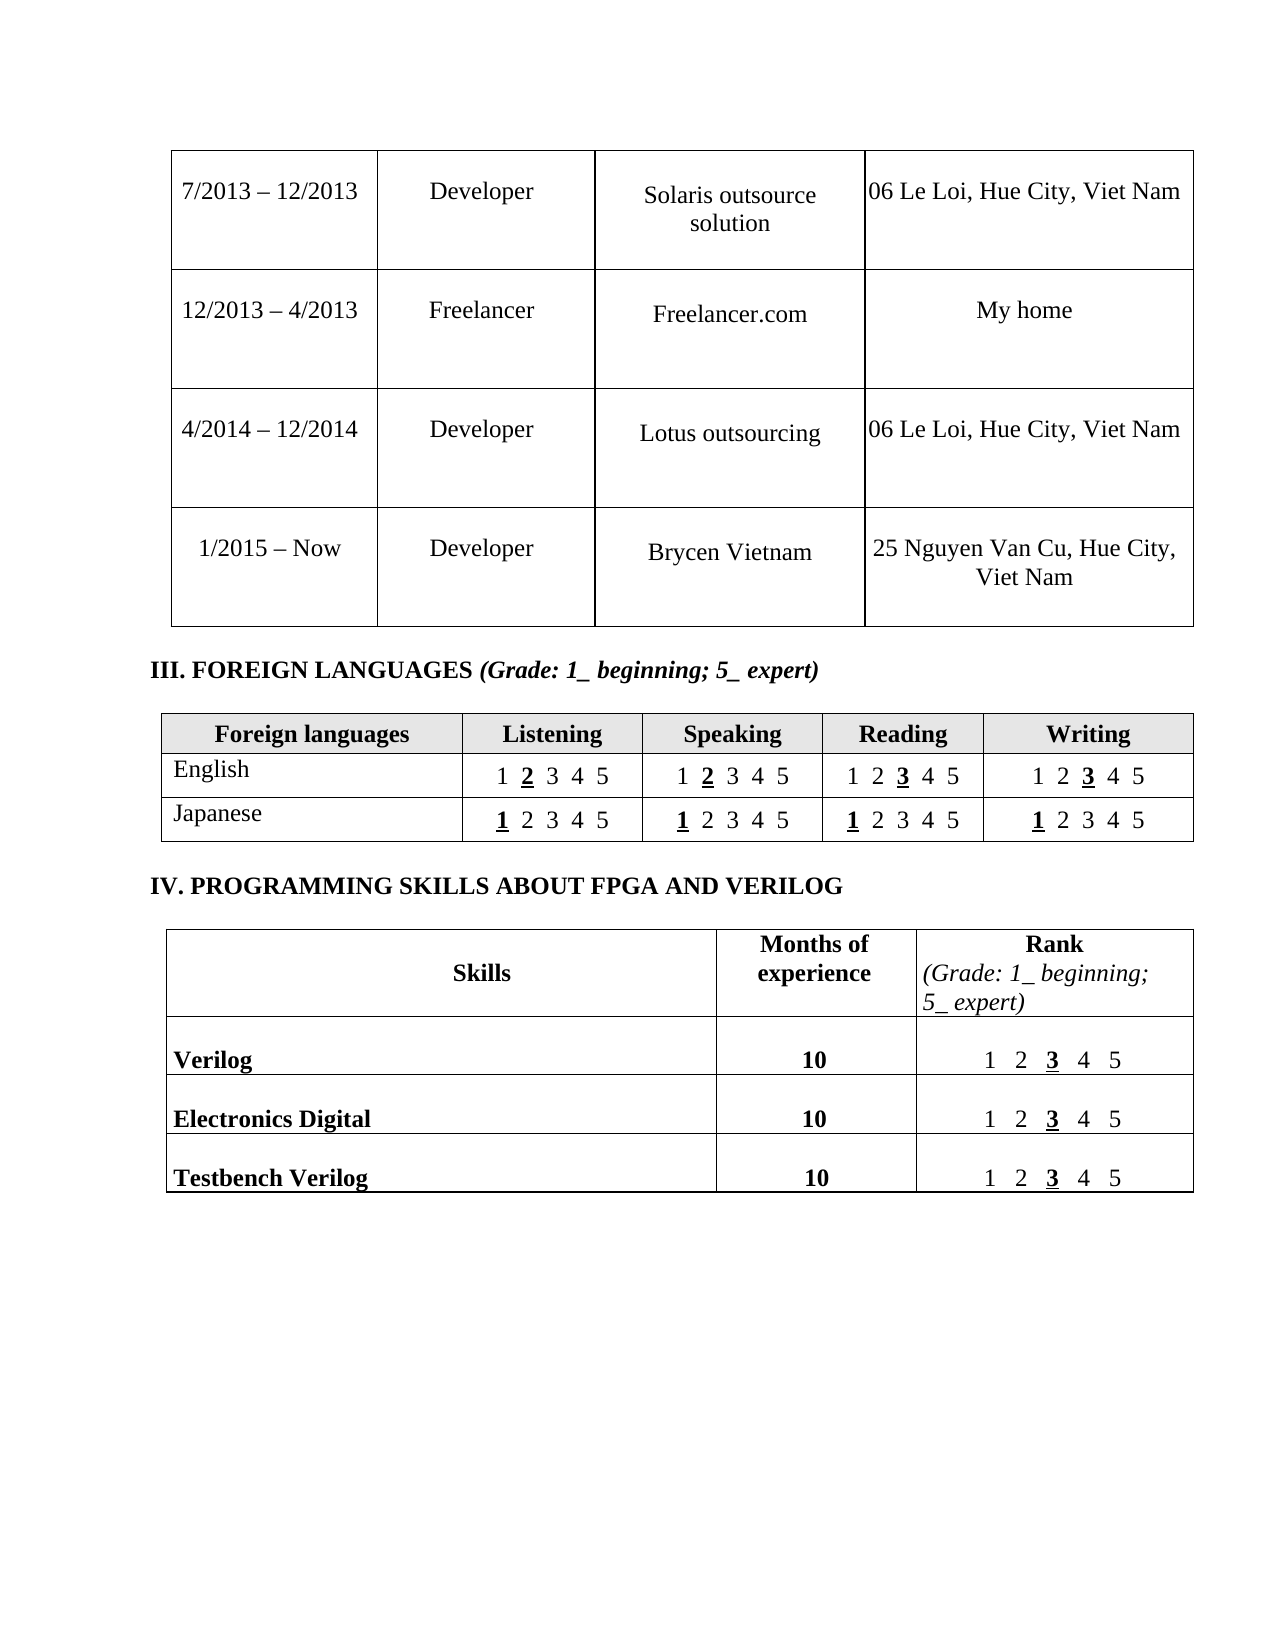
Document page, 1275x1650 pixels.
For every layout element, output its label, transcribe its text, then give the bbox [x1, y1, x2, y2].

table_cell Verilog [167, 1017, 716, 1074]
table_cell 1 2 3 4 5 [917, 1075, 1193, 1133]
table_header Reading [823, 714, 983, 753]
table_header Skills [167, 930, 716, 1016]
table_cell English [162, 754, 462, 797]
table_cell 12/2013 – 4/2013 [172, 270, 377, 388]
table_cell Brycen Vietnam [596, 508, 864, 626]
table_cell 1 2 3 4 5 [463, 754, 642, 797]
table_cell 10 [717, 1075, 916, 1133]
table_cell 1 2 3 4 5 [463, 798, 642, 841]
table_cell Developer [378, 389, 594, 507]
table_header Writing [984, 714, 1193, 753]
table_cell 4/2014 – 12/2014 [172, 389, 377, 507]
table_cell 1/2015 – Now [172, 508, 377, 626]
table_cell 25 Nguyen Van Cu, Hue City, Viet Nam [866, 508, 1193, 626]
text III. FOREIGN LANGUAGES (Grade: 1_ beginning; 5_ expert) [150, 656, 1125, 684]
table_cell Freelancer.com [596, 270, 864, 388]
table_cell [866, 151, 1193, 269]
table_header Months of experience [717, 930, 916, 1016]
table_cell Solaris outsource solution [596, 151, 864, 269]
table_cell Testbench Verilog [167, 1134, 716, 1191]
table_cell 1 2 3 4 5 [643, 754, 822, 797]
table_cell My home [866, 270, 1193, 388]
table_cell 1 2 3 4 5 [643, 798, 822, 841]
table_cell Electronics Digital [167, 1075, 716, 1133]
table_cell Lotus outsourcing [596, 389, 864, 507]
table_cell Developer [378, 508, 594, 626]
table_cell Freelancer [378, 270, 594, 388]
table_cell 1 2 3 4 5 [823, 754, 983, 797]
table_header Speaking [643, 714, 822, 753]
table_cell 1 2 3 4 5 [917, 1017, 1193, 1074]
table_header Listening [463, 714, 642, 753]
table_cell 10 [717, 1134, 916, 1191]
table_cell 1 2 3 4 5 [984, 754, 1193, 797]
table_header Foreign languages [162, 714, 462, 753]
table_cell 1 2 3 4 5 [984, 798, 1193, 841]
table_cell 06 Le Loi, Hue City, Viet Nam [866, 389, 1193, 507]
table_cell 7/2013 – 12/2013 [172, 151, 377, 269]
table_cell Developer [378, 151, 594, 269]
table_cell Japanese [162, 798, 462, 841]
table_cell 1 2 3 4 5 [917, 1134, 1193, 1191]
text IV. PROGRAMMING SKILLS ABOUT FPGA AND VERILOG [150, 871, 1125, 900]
table_cell 10 [717, 1017, 916, 1074]
table_header Rank (Grade: 1_ beginning; 5_ expert) [917, 930, 1193, 1016]
table_cell 1 2 3 4 5 [823, 798, 983, 841]
